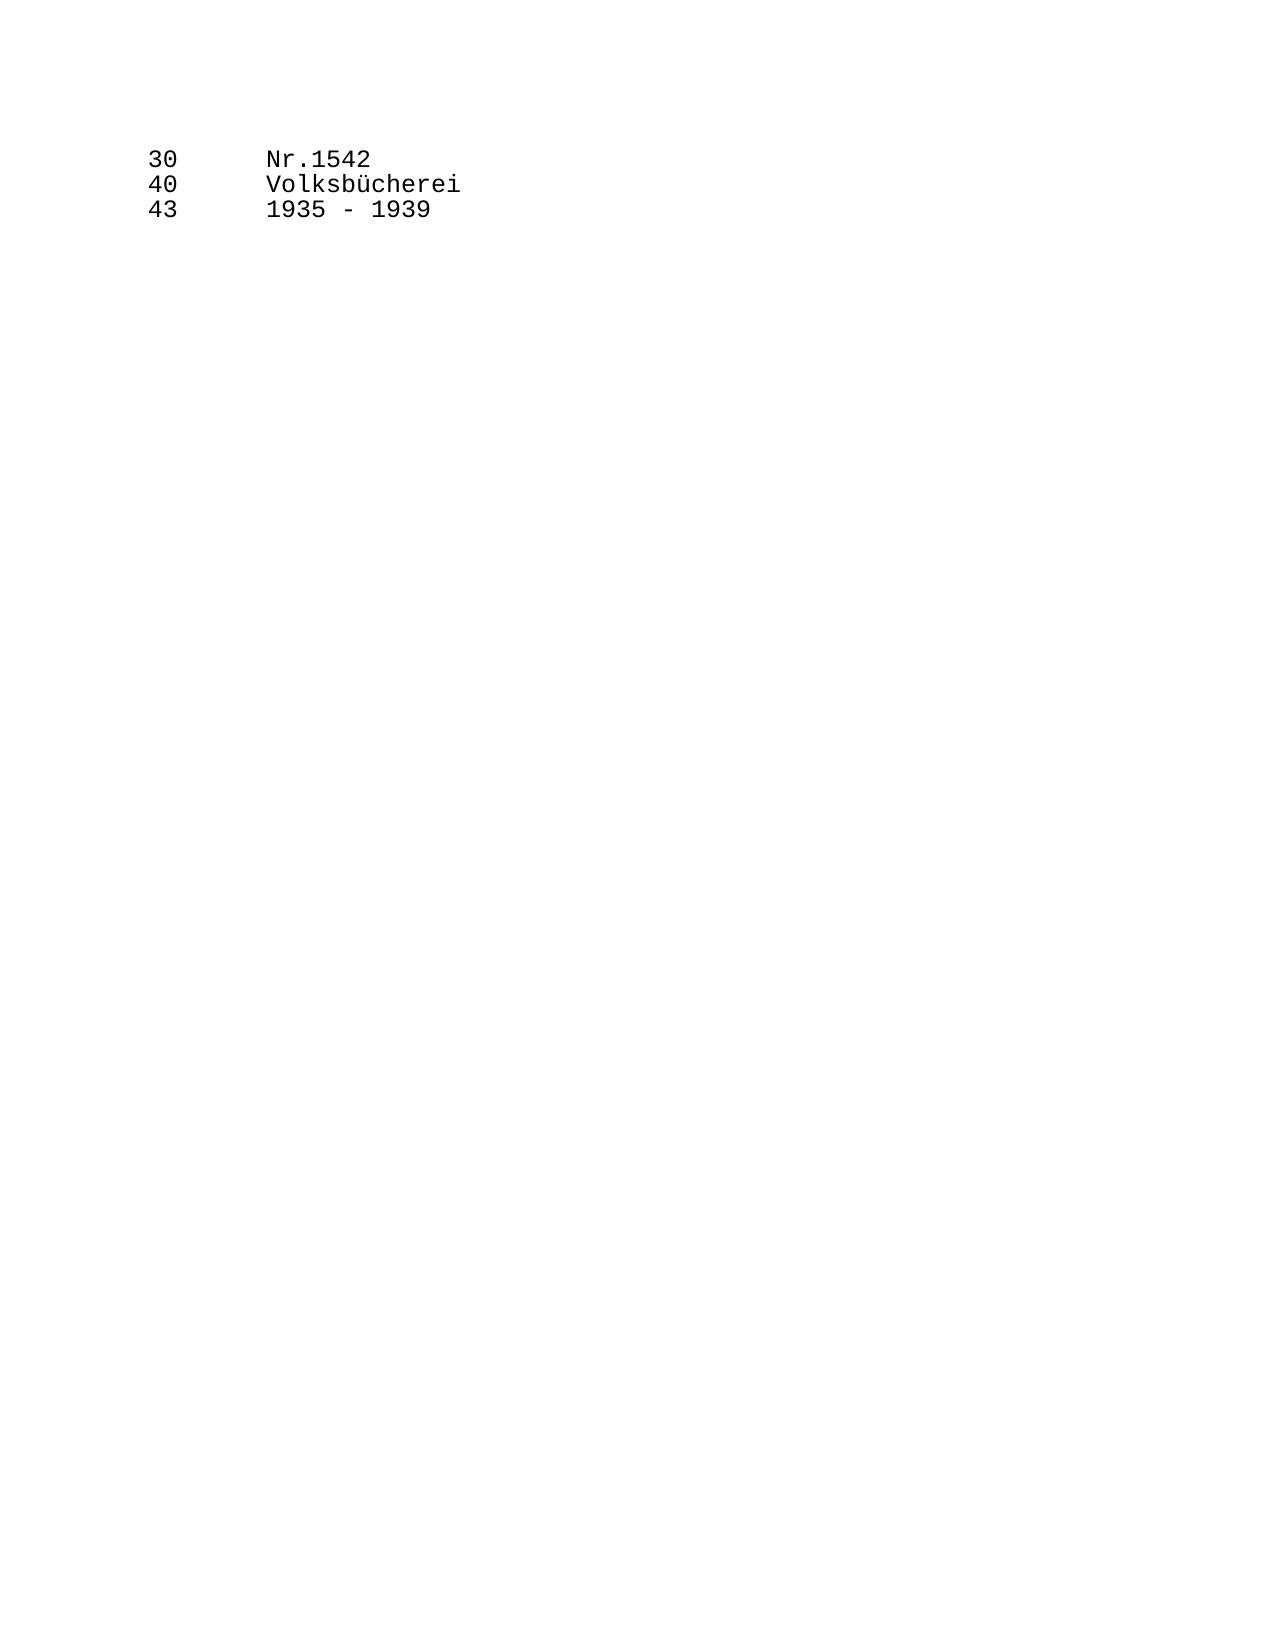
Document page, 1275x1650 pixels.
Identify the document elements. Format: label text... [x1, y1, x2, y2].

text 30 Nr.1542 [148, 148, 1127, 173]
text 40 s[Volksbücherei]s [148, 173, 1127, 198]
text 43 1935 - 1939 [148, 198, 1127, 223]
